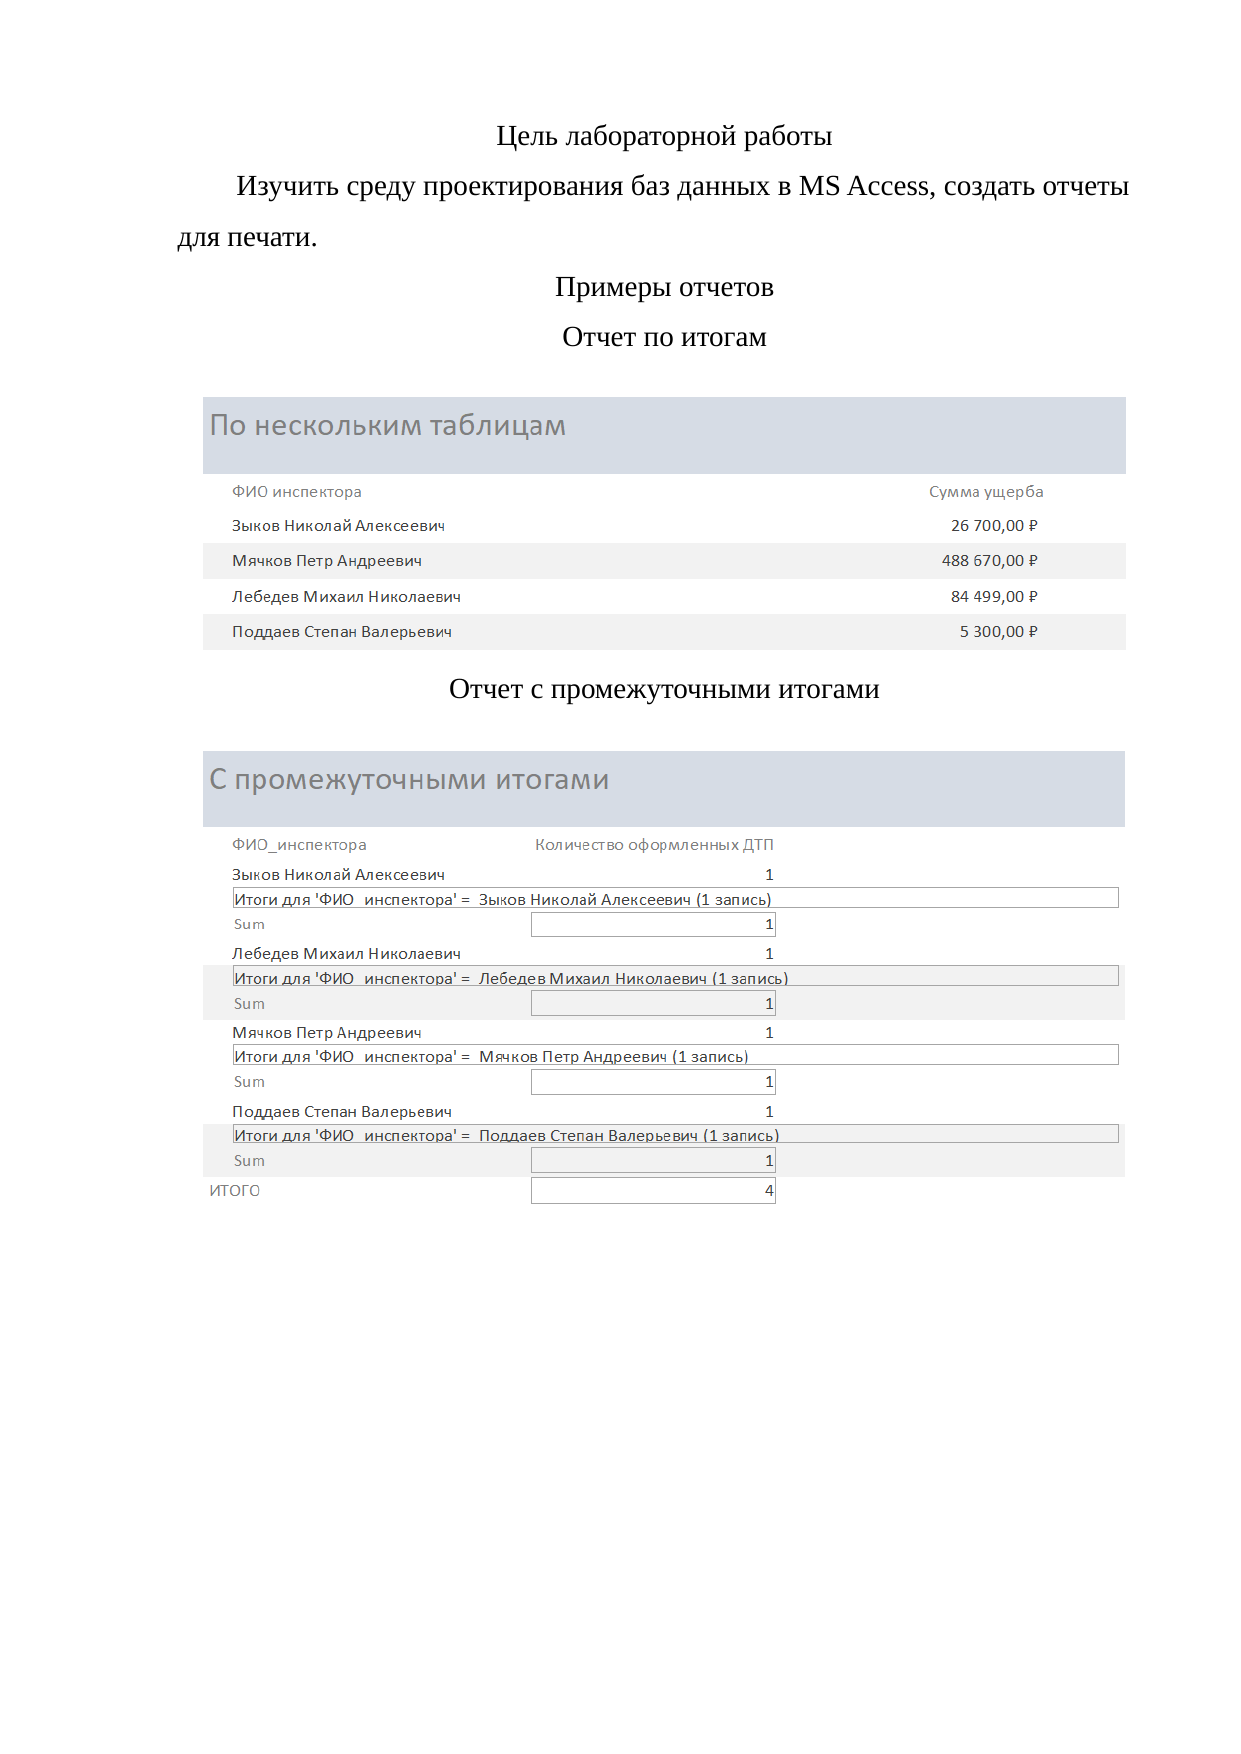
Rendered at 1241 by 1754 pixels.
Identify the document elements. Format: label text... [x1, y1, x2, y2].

picture [177, 722, 1152, 1229]
text Цель лабораторной работы [177, 118, 1152, 152]
text Отчет с промежуточными итогами [177, 672, 1152, 705]
text Отчет по итогам [177, 319, 1152, 353]
picture [177, 369, 1152, 658]
text Изучить среду проектирования баз данных в MS Access, создать отчеты для печати. [177, 168, 1152, 252]
text Примеры отчетов [177, 269, 1152, 303]
